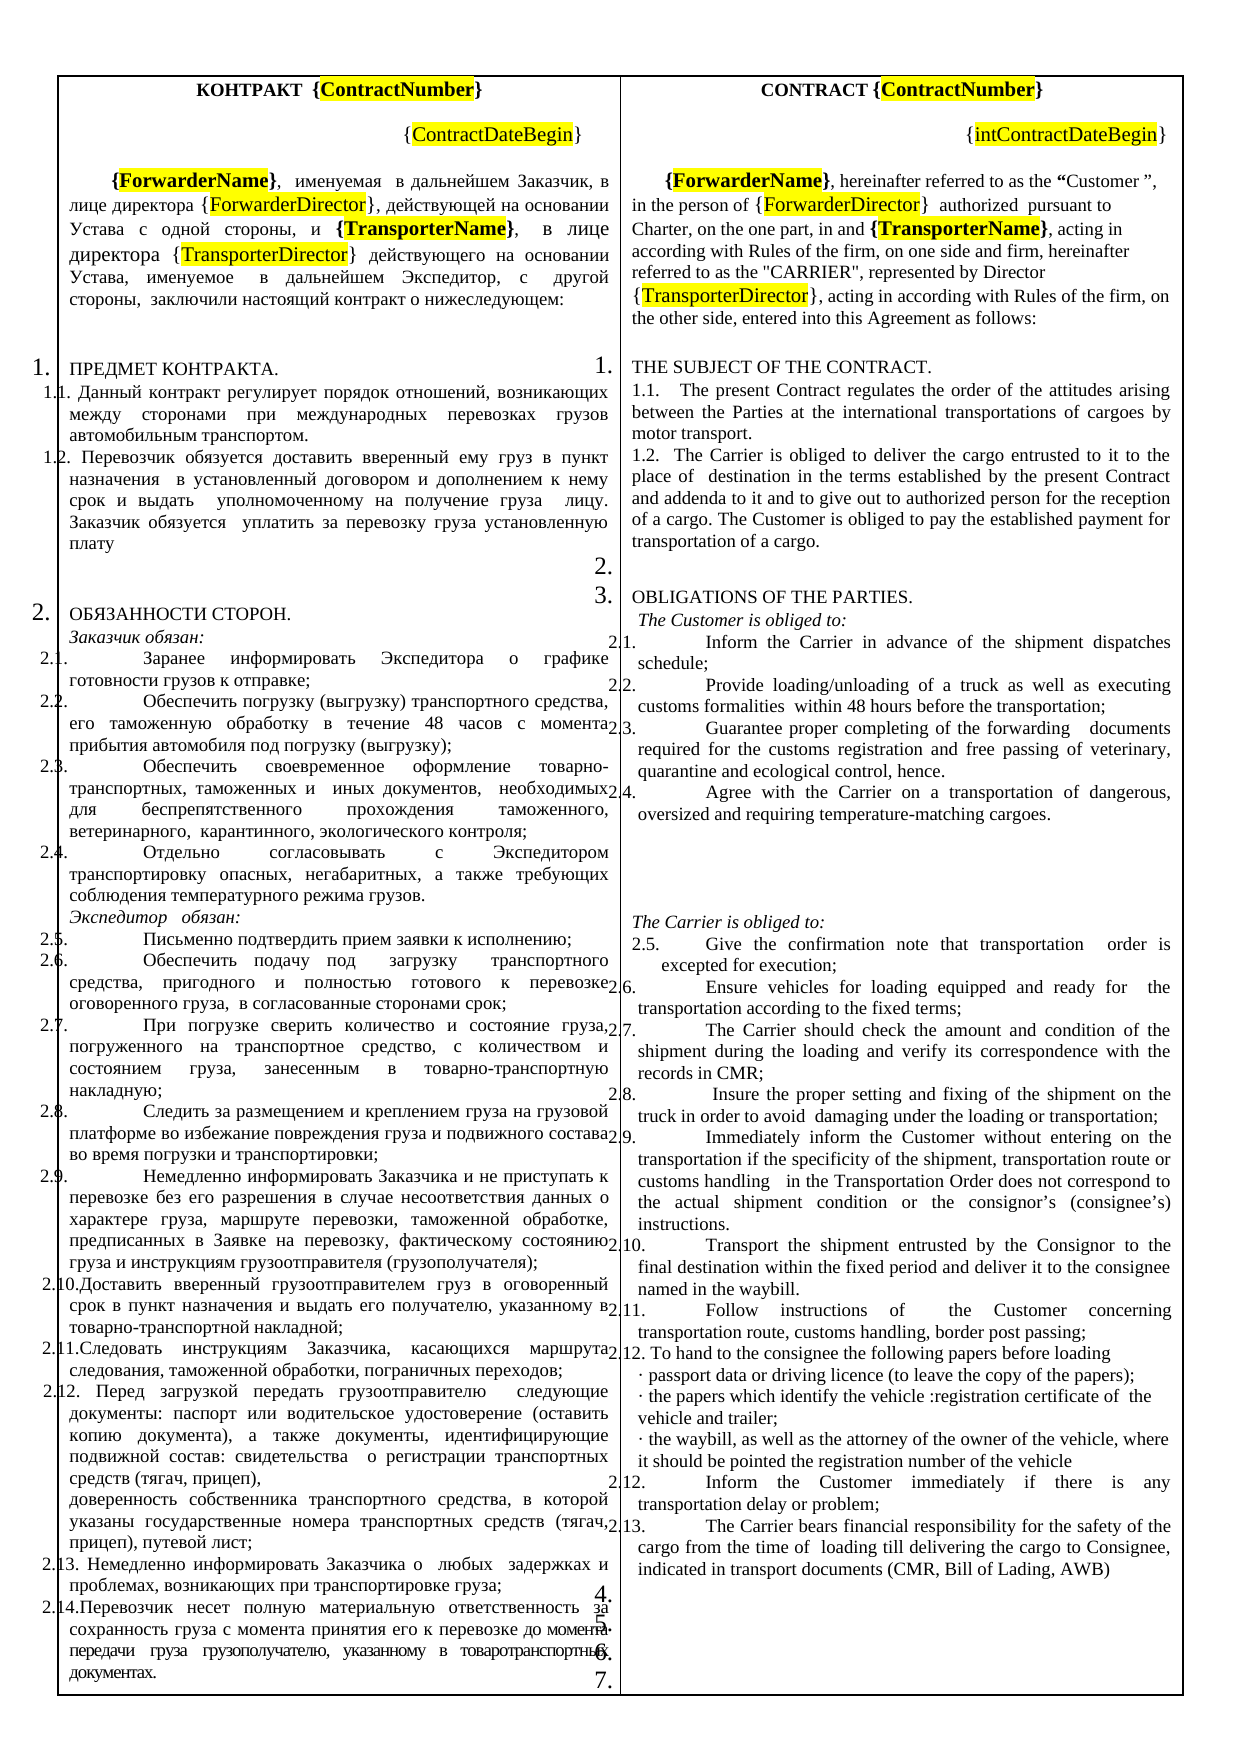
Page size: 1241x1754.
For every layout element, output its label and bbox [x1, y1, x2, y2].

table_header [59, 77, 620, 1694]
table_header [621, 77, 1182, 1694]
